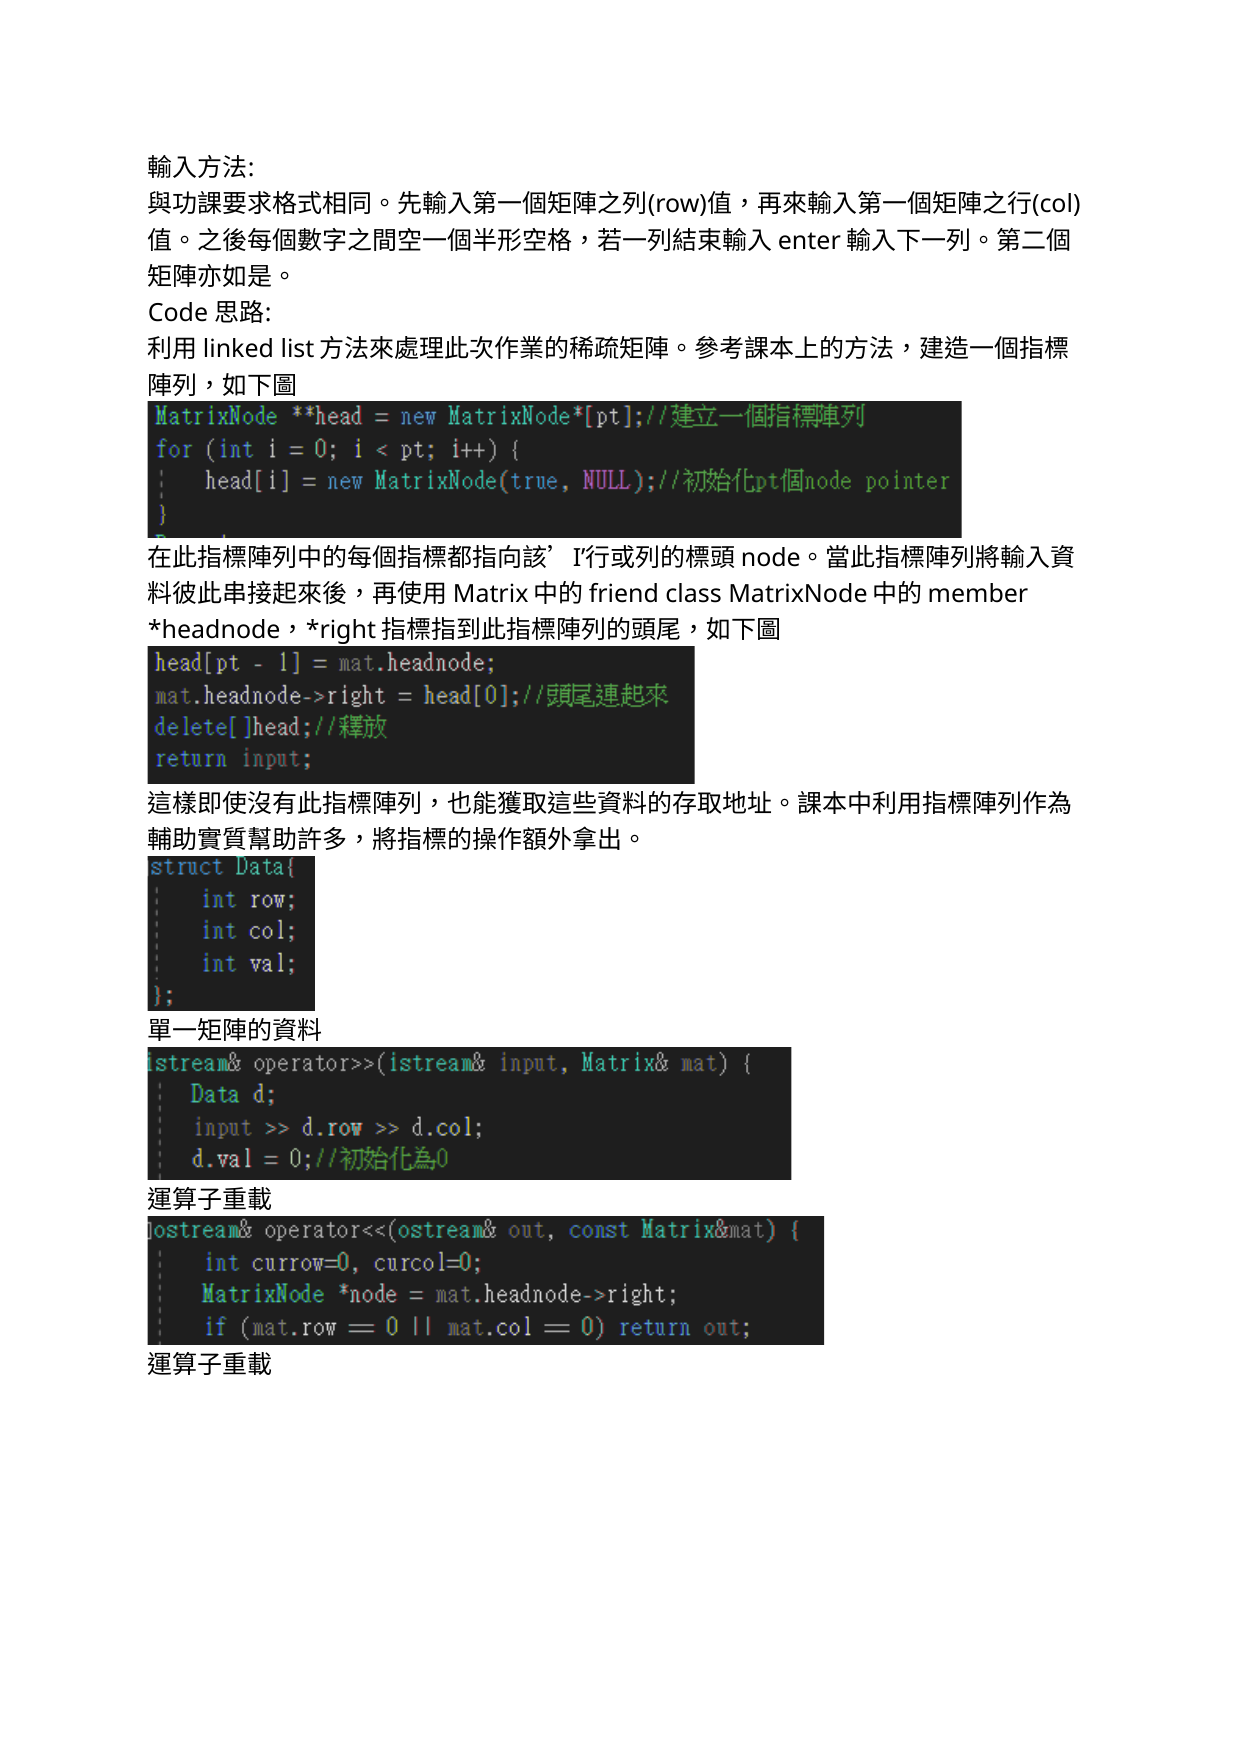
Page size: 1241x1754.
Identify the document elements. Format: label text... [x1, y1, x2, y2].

text 利用linked list方法來處理此次作業的稀疏矩陣。參考課本上的方法，建造一個指標陣列，如下圖 [148, 329, 1092, 401]
text 單一矩陣的資料 [148, 1011, 1092, 1047]
text 輸入方法: [148, 148, 1092, 184]
picture [147, 1216, 825, 1345]
text 與功課要求格式相同。先輸入第一個矩陣之列(row)值，再來輸入第一個矩陣之行(col)值。之後每個數字之間空一個半形空格，若一列結束輸入enter輸入下一列。第二個矩陣亦如是。 [148, 184, 1092, 293]
picture [147, 401, 962, 538]
picture [147, 646, 695, 784]
text 運算子重載 [148, 1180, 1092, 1216]
text 運算子重載 [148, 1344, 1092, 1381]
text Code 思路: [148, 293, 1092, 329]
picture [147, 856, 315, 1011]
text 這樣即使沒有此指標陣列，也能獲取這些資料的存取地址。課本中利用指標陣列作為輔助實質幫助許多，將指標的操作額外拿出。 [148, 784, 1092, 856]
picture [147, 1047, 792, 1180]
text 在此指標陣列中的每個指標都指向該’I’行或列的標頭node。當此指標陣列將輸入資料彼此串接起來後，再使用Matrix中的friend class MatrixNode中的member *headnode，*right指標指到此指標陣列的頭尾，如下圖 [148, 537, 1092, 646]
